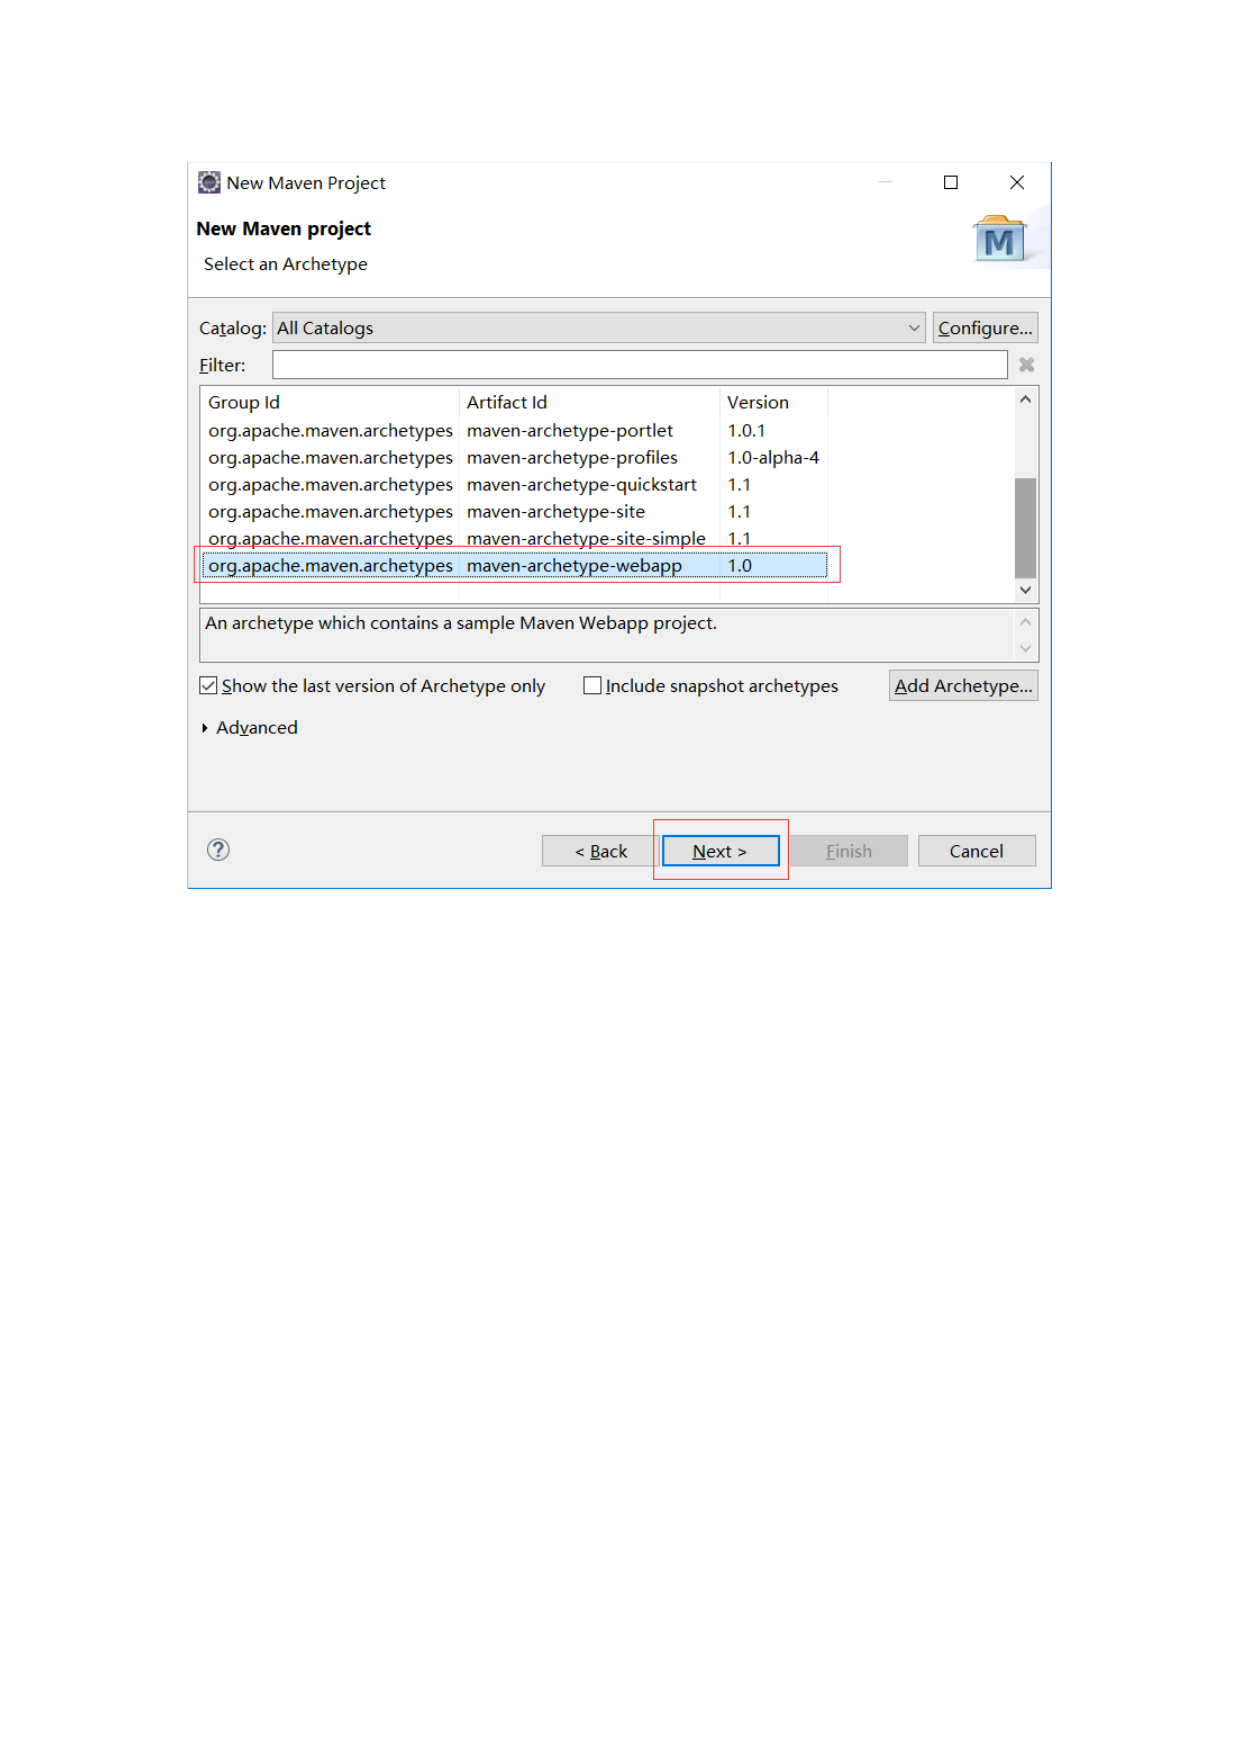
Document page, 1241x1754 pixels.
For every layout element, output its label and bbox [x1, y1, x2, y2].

picture [187, 162, 1052, 889]
